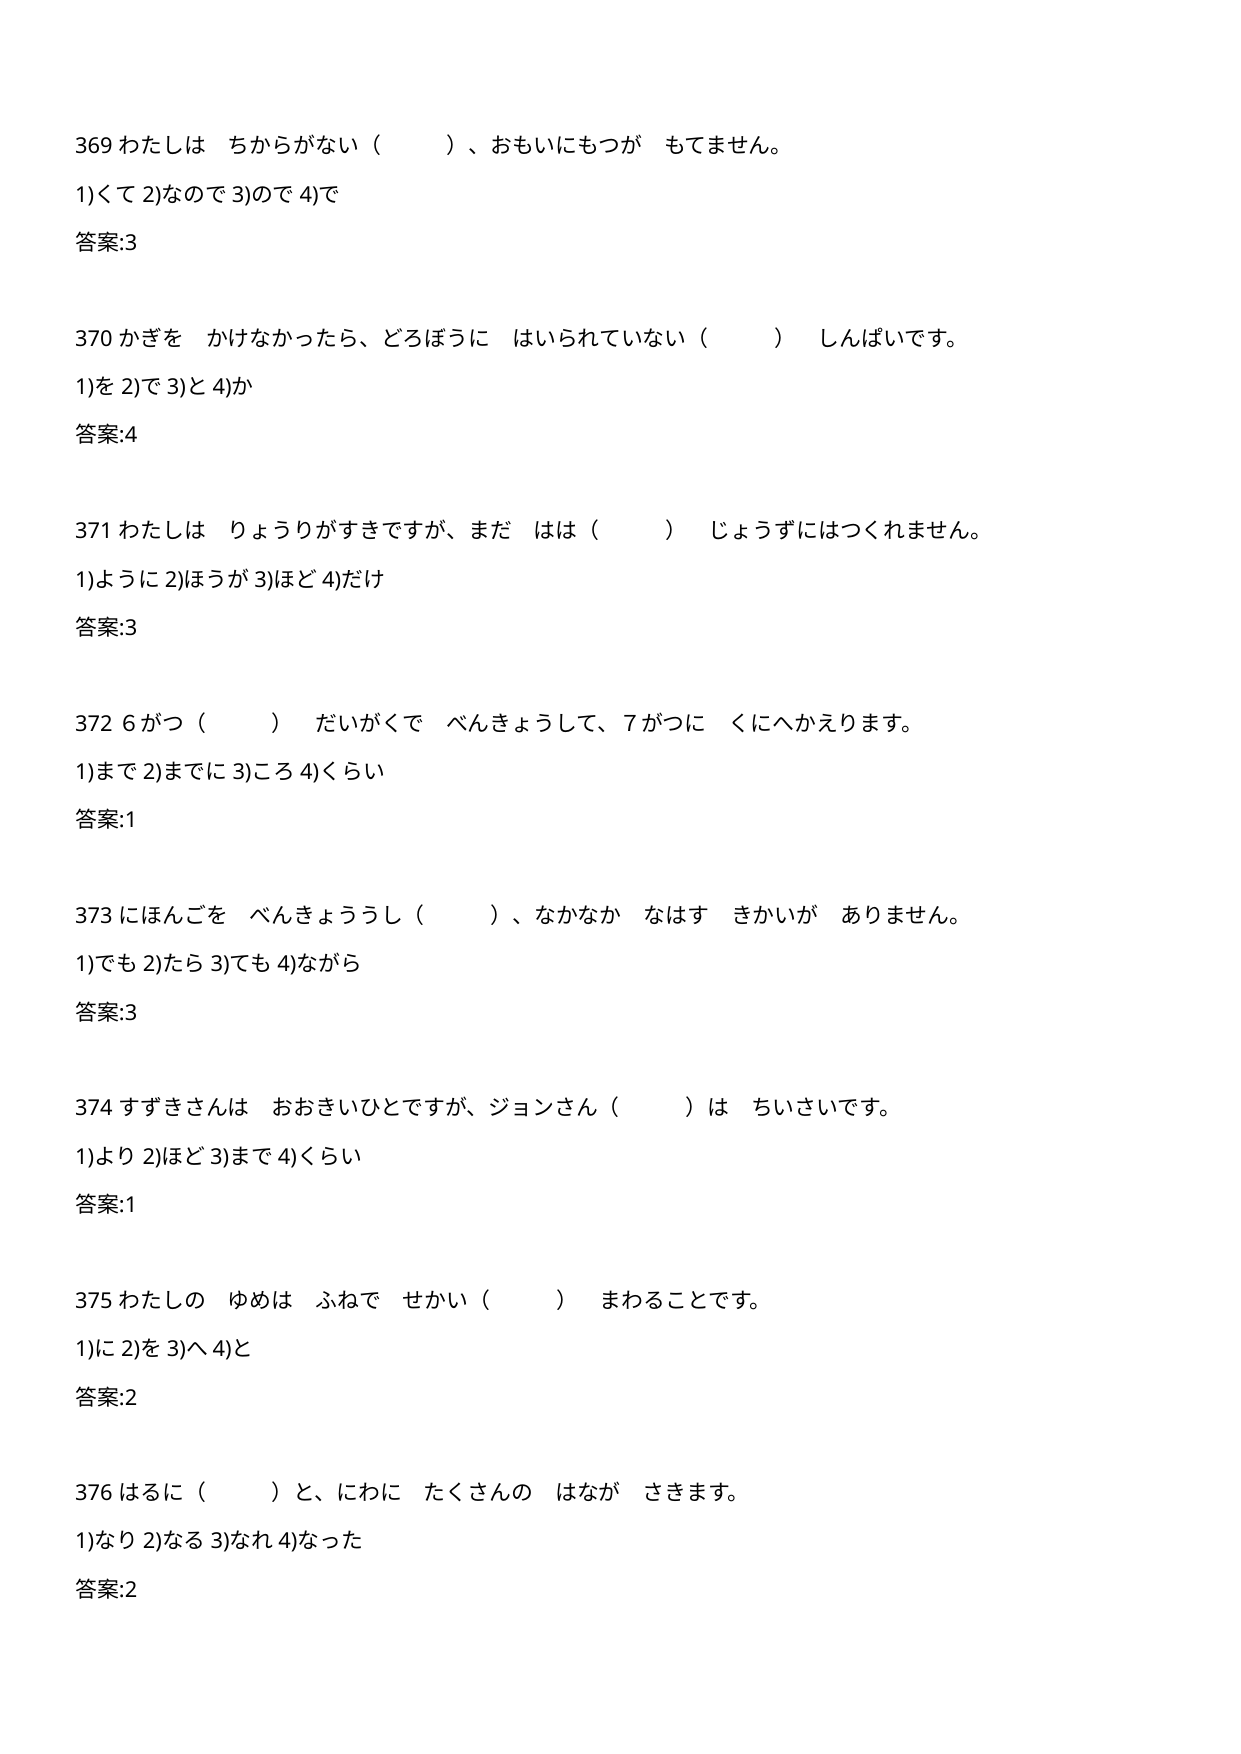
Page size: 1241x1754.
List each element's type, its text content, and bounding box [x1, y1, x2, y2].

text 1)より 2)ほど 3)まで 4)くらい [75, 1138, 1165, 1171]
text 376 はるに（ ）と、にわに たくさんの はなが さきます。 [75, 1475, 1165, 1507]
text 答案:3 [75, 225, 1165, 257]
text 答案:3 [75, 994, 1165, 1027]
text 答案:1 [75, 1187, 1165, 1219]
text 答案:1 [75, 802, 1165, 834]
text 1)でも 2)たら 3)ても 4)ながら [75, 946, 1165, 978]
text 1)くて 2)なので 3)ので 4)で [75, 176, 1165, 209]
text 372 ６がつ（ ） だいがくで べんきょうして、７がつに くにへかえります。 [75, 705, 1165, 738]
text 373 にほんごを べんきょううし（ ）、なかなか なはす きかいが ありません。 [75, 898, 1165, 930]
text 375 わたしの ゆめは ふねで せかい（ ） まわることです。 [75, 1282, 1165, 1315]
text 1)ように 2)ほうが 3)ほど 4)だけ [75, 561, 1165, 594]
text 答案:2 [75, 1379, 1165, 1412]
text 1)を 2)で 3)と 4)か [75, 369, 1165, 401]
text 369 わたしは ちからがない（ ）、おもいにもつが もてません。 [75, 128, 1165, 161]
text 答案:4 [75, 417, 1165, 450]
text 答案:3 [75, 609, 1165, 642]
text 1)に 2)を 3)へ 4)と [75, 1331, 1165, 1363]
text 1)なり 2)なる 3)なれ 4)なった [75, 1523, 1165, 1556]
text 答案:2 [75, 1572, 1165, 1604]
text 370 かぎを かけなかったら、どろぼうに はいられていない（ ） しんぱいです。 [75, 321, 1165, 353]
text 371 わたしは りょうりがすきですが、まだ はは（ ） じょうずにはつくれません。 [75, 513, 1165, 545]
text 1)まで 2)までに 3)ころ 4)くらい [75, 754, 1165, 786]
text 374 すずきさんは おおきいひとですが、ジョンさん（ ）は ちいさいです。 [75, 1090, 1165, 1123]
